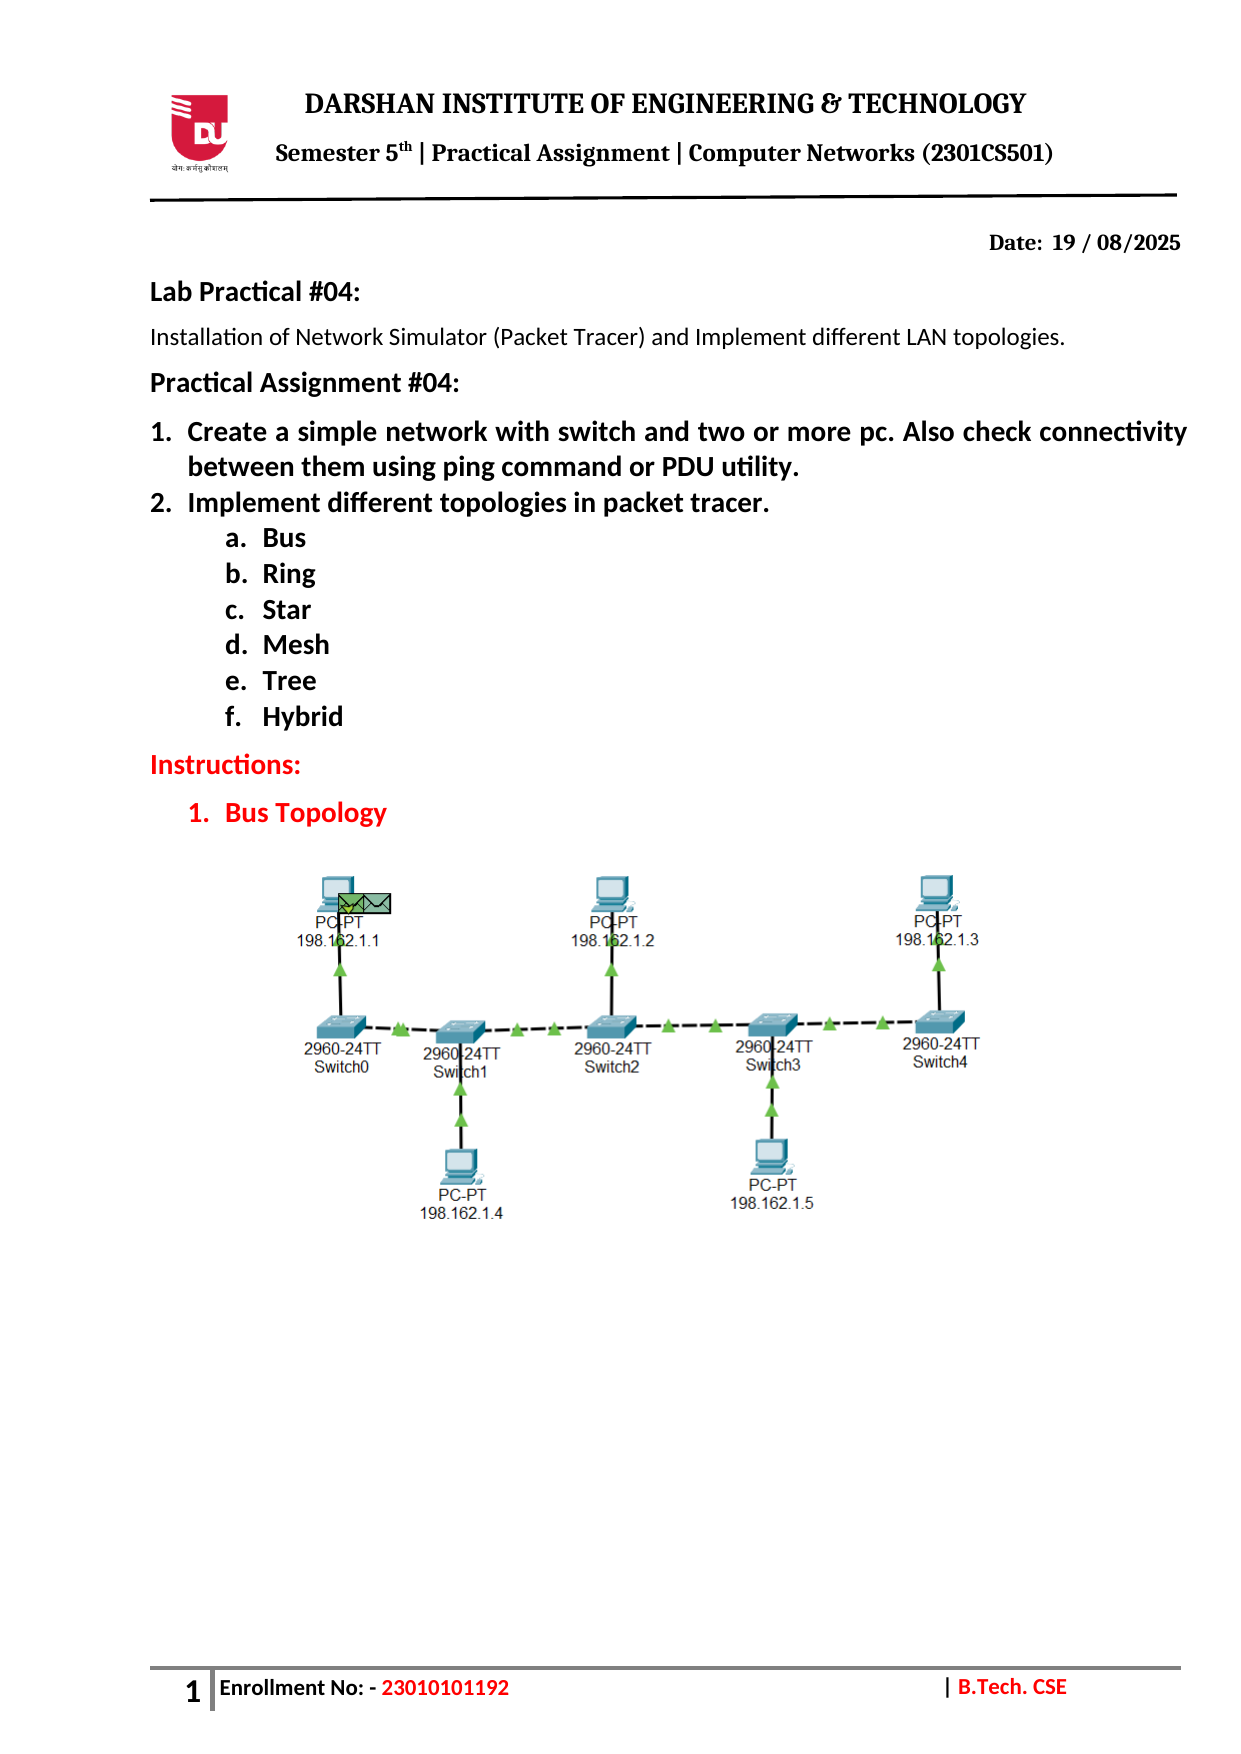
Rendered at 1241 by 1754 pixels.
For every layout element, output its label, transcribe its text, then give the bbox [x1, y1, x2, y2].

picture [150, 70, 242, 197]
list Bus [225, 519, 1189, 555]
list Implement different topologies in packet tracer. [150, 484, 1189, 519]
text Installation of Network Simulator (Packet Tracer) and Implement different LAN topologies. [150, 322, 1189, 352]
list Tree [225, 662, 1189, 698]
text Lab Practical #04: [150, 273, 1189, 309]
text Practical Assignment #04: [150, 364, 1189, 400]
list Create a simple network with switch and two or more pc. Also check connectivity between them using ping command or PDU utility. [150, 413, 1189, 484]
picture [225, 829, 1122, 1287]
list Star [225, 591, 1189, 626]
list Hybrid [225, 698, 1189, 733]
list Bus Topology [187, 794, 1189, 829]
text Instructions: [150, 746, 1189, 781]
list Mesh [225, 626, 1189, 662]
list Ring [225, 555, 1189, 591]
